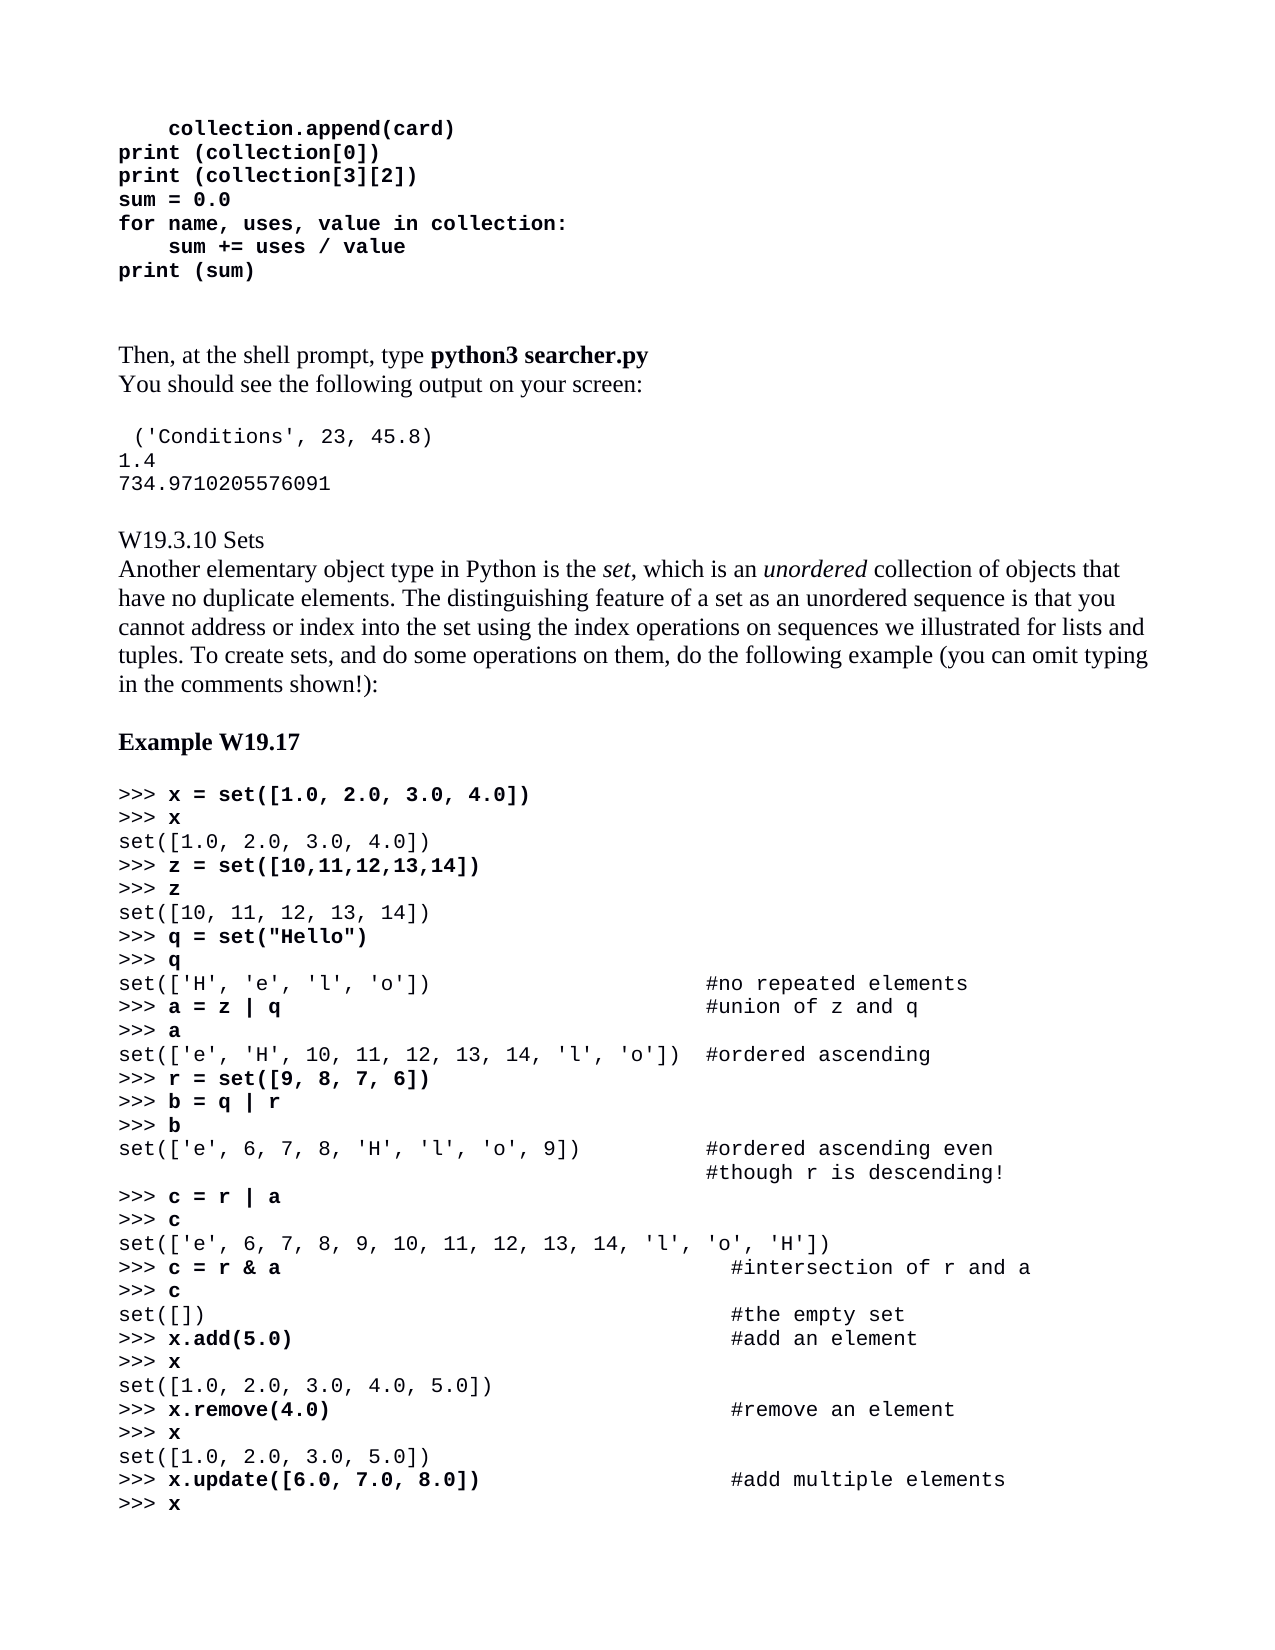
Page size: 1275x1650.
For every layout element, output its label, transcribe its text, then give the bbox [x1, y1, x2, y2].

text >>> z [118, 878, 1157, 902]
text sum = 0.0 [118, 189, 1157, 213]
text W19.3.10 Sets [118, 525, 1157, 554]
text >>> c [118, 1209, 1157, 1233]
text >>> c [118, 1280, 1157, 1304]
text set([1.0, 2.0, 3.0, 5.0]) [118, 1446, 1157, 1469]
text 1.4 [118, 450, 1157, 473]
text You should see the following output on your screen: [118, 369, 1157, 398]
text >>> x [118, 1493, 1157, 1517]
text >>> x.update([6.0, 7.0, 8.0]) #add multiple elements [118, 1469, 1157, 1493]
text Example W19.17 [118, 727, 1157, 755]
text 734.9710205576091 [118, 473, 1157, 497]
text set([10, 11, 12, 13, 14]) [118, 902, 1157, 926]
text >>> x = set([1.0, 2.0, 3.0, 4.0]) [118, 784, 1157, 807]
text set([1.0, 2.0, 3.0, 4.0, 5.0]) [118, 1375, 1157, 1398]
text set(['e', 'H', 10, 11, 12, 13, 14, 'l', 'o']) #ordered ascending [118, 1044, 1157, 1067]
text set([1.0, 2.0, 3.0, 4.0]) [118, 831, 1157, 855]
text print (collection[3][2]) [118, 165, 1157, 189]
text >>> q [118, 949, 1157, 973]
text collection.append(card) [118, 118, 1157, 142]
text >>> x [118, 1351, 1157, 1375]
text >>> b [118, 1115, 1157, 1138]
text >>> q = set("Hello") [118, 926, 1157, 949]
text set(['e', 6, 7, 8, 9, 10, 11, 12, 13, 14, 'l', 'o', 'H']) [118, 1233, 1157, 1257]
text >>> b = q | r [118, 1091, 1157, 1115]
text set(['e', 6, 7, 8, 'H', 'l', 'o', 9]) #ordered ascending even [118, 1138, 1157, 1162]
text >>> c = r & a #intersection of r and a [118, 1257, 1157, 1280]
text Then, at the shell prompt, type python3 searcher.py [118, 340, 1157, 369]
text >>> a = z | q #union of z and q [118, 997, 1157, 1020]
text set(['H', 'e', 'l', 'o']) #no repeated elements [118, 973, 1157, 997]
text print (collection[0]) [118, 142, 1157, 165]
text >>> x.remove(4.0) #remove an element [118, 1398, 1157, 1422]
text >>> a [118, 1020, 1157, 1044]
text print (sum) [118, 260, 1157, 284]
text sum += uses / value [118, 236, 1157, 260]
text ('Conditions', 23, 45.8) [118, 426, 1157, 450]
text >>> x [118, 807, 1157, 831]
text for name, uses, value in collection: [118, 213, 1157, 236]
text >>> z = set([10,11,12,13,14]) [118, 855, 1157, 878]
text >>> x [118, 1422, 1157, 1446]
text set([]) #the empty set [118, 1304, 1157, 1328]
text Another elementary object type in Python is the set, which is an unordered collection of objects that have no duplicate elements. The distinguishing feature of a set as an unordered sequence is that you cannot address or index into the set using the index operations on sequences we illustrated for lists and tuples. To create sets, and do some operations on them, do the following example (you can omit typing in the comments shown!): [118, 554, 1157, 698]
text >>> c = r | a [118, 1186, 1157, 1209]
text >>> r = set([9, 8, 7, 6]) [118, 1067, 1157, 1091]
text >>> x.add(5.0) #add an element [118, 1328, 1157, 1351]
text #though r is descending! [118, 1162, 1157, 1186]
